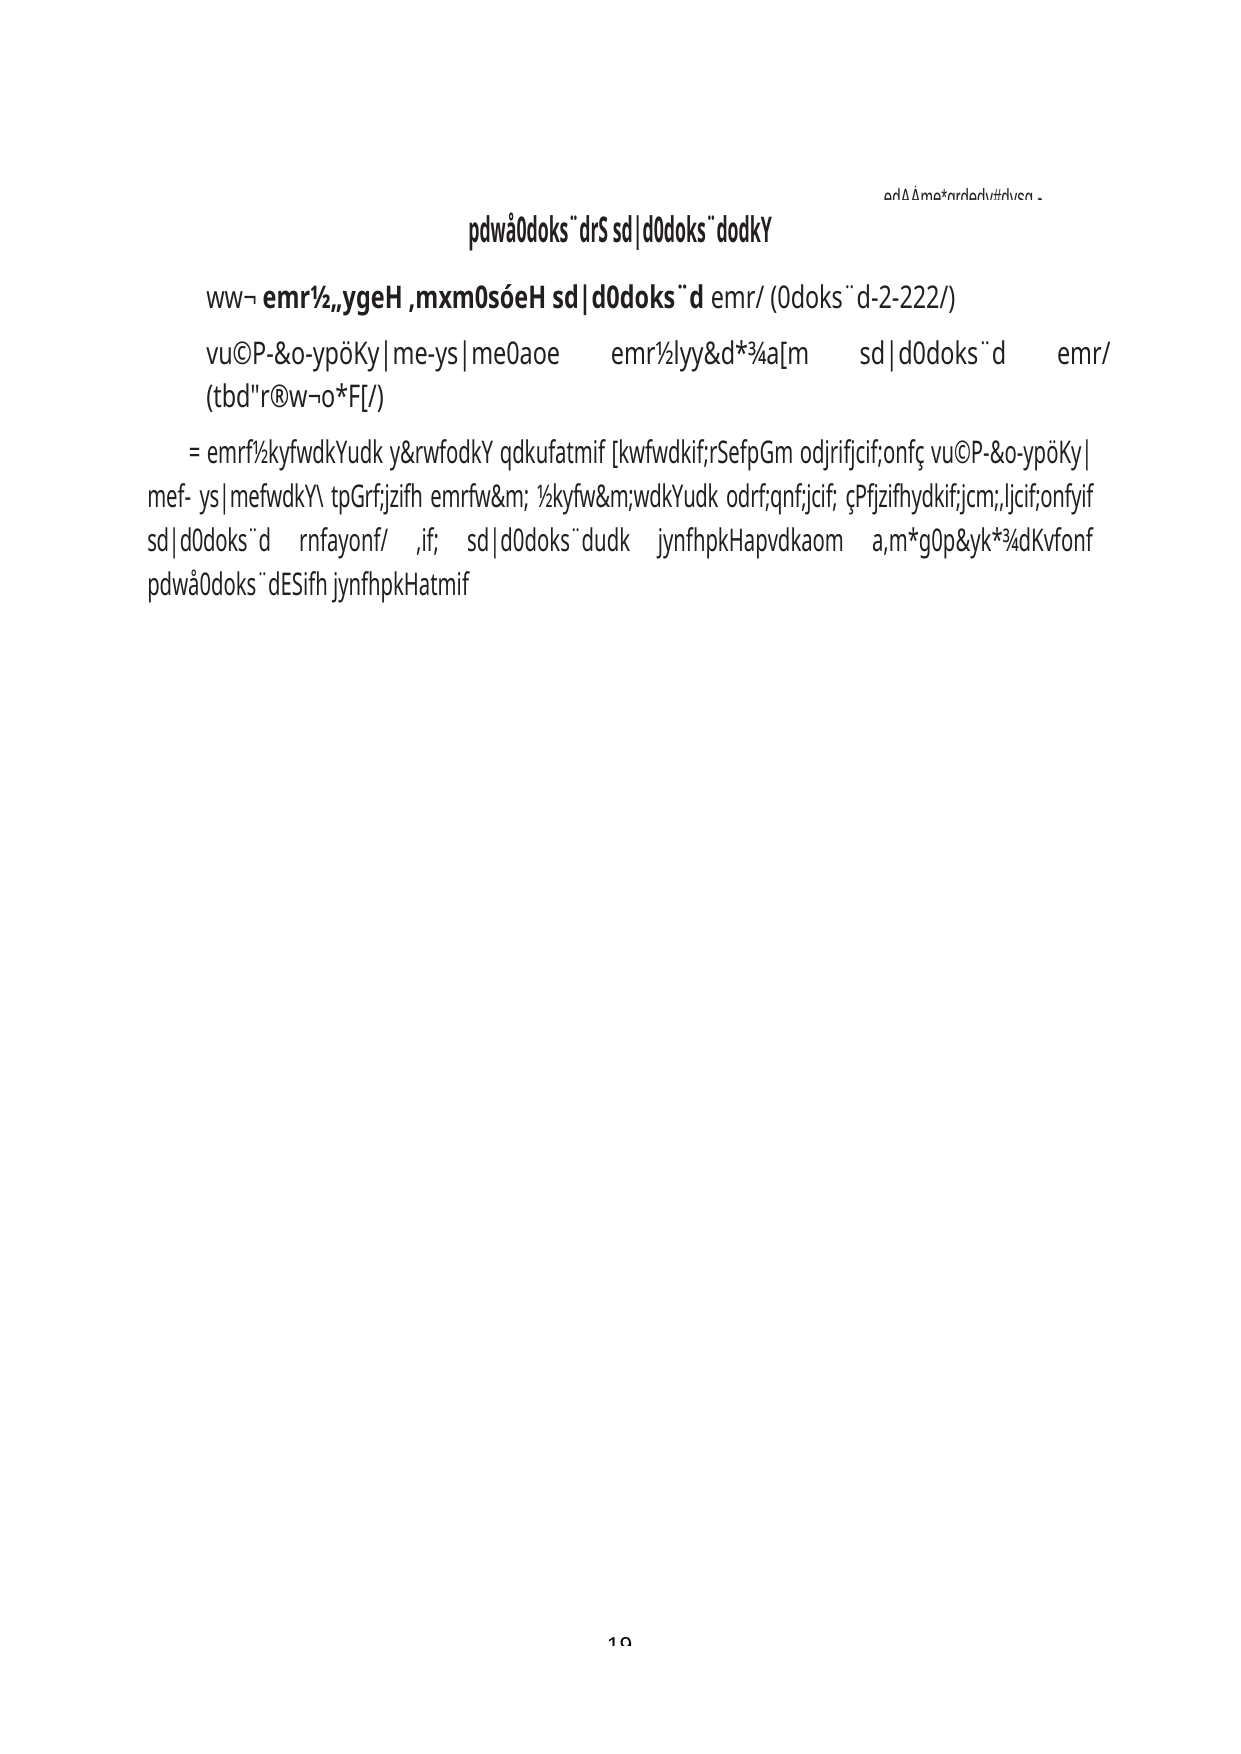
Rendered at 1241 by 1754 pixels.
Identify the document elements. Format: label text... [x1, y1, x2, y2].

text vu©P-&o-ypöKy|me-ys|me0aoe emr½lyy&d*¾a[m sd|d0doks¨d emr/ (tbd"r®w¬o*F[/) [206, 331, 1111, 416]
text = emrf½kyfwdkYudk y&rwfodkY qdkufatmif [kwfwdkif;rSefpGm odjrifjcif;onfç vu©P-&o-ypöKy|mef- ys|mefwdkY\ tpGrf;jzifh emrfw&m; ½kyfw&m;wdkYudk odrf;qnf;jcif; çPfjzifhydkif;jcm;,ljcif;onfyif sd|d0doks¨d rnfayonf/ ,if; sd|d0doks¨dudk jynfhpkHapvdkaom a,m*g0p&yk*¾dKvfonf pdwå0doks¨dESifh jynfhpkHatmif [147, 430, 1093, 604]
text ww¬ emr½„ygeH ,mxm0sóeH sd|d0doks¨d emr/ (0doks¨d-2-222/) [206, 276, 1111, 318]
subtitle pdwå0doks¨drS sd|d0doks¨dodkY [152, 204, 1088, 252]
